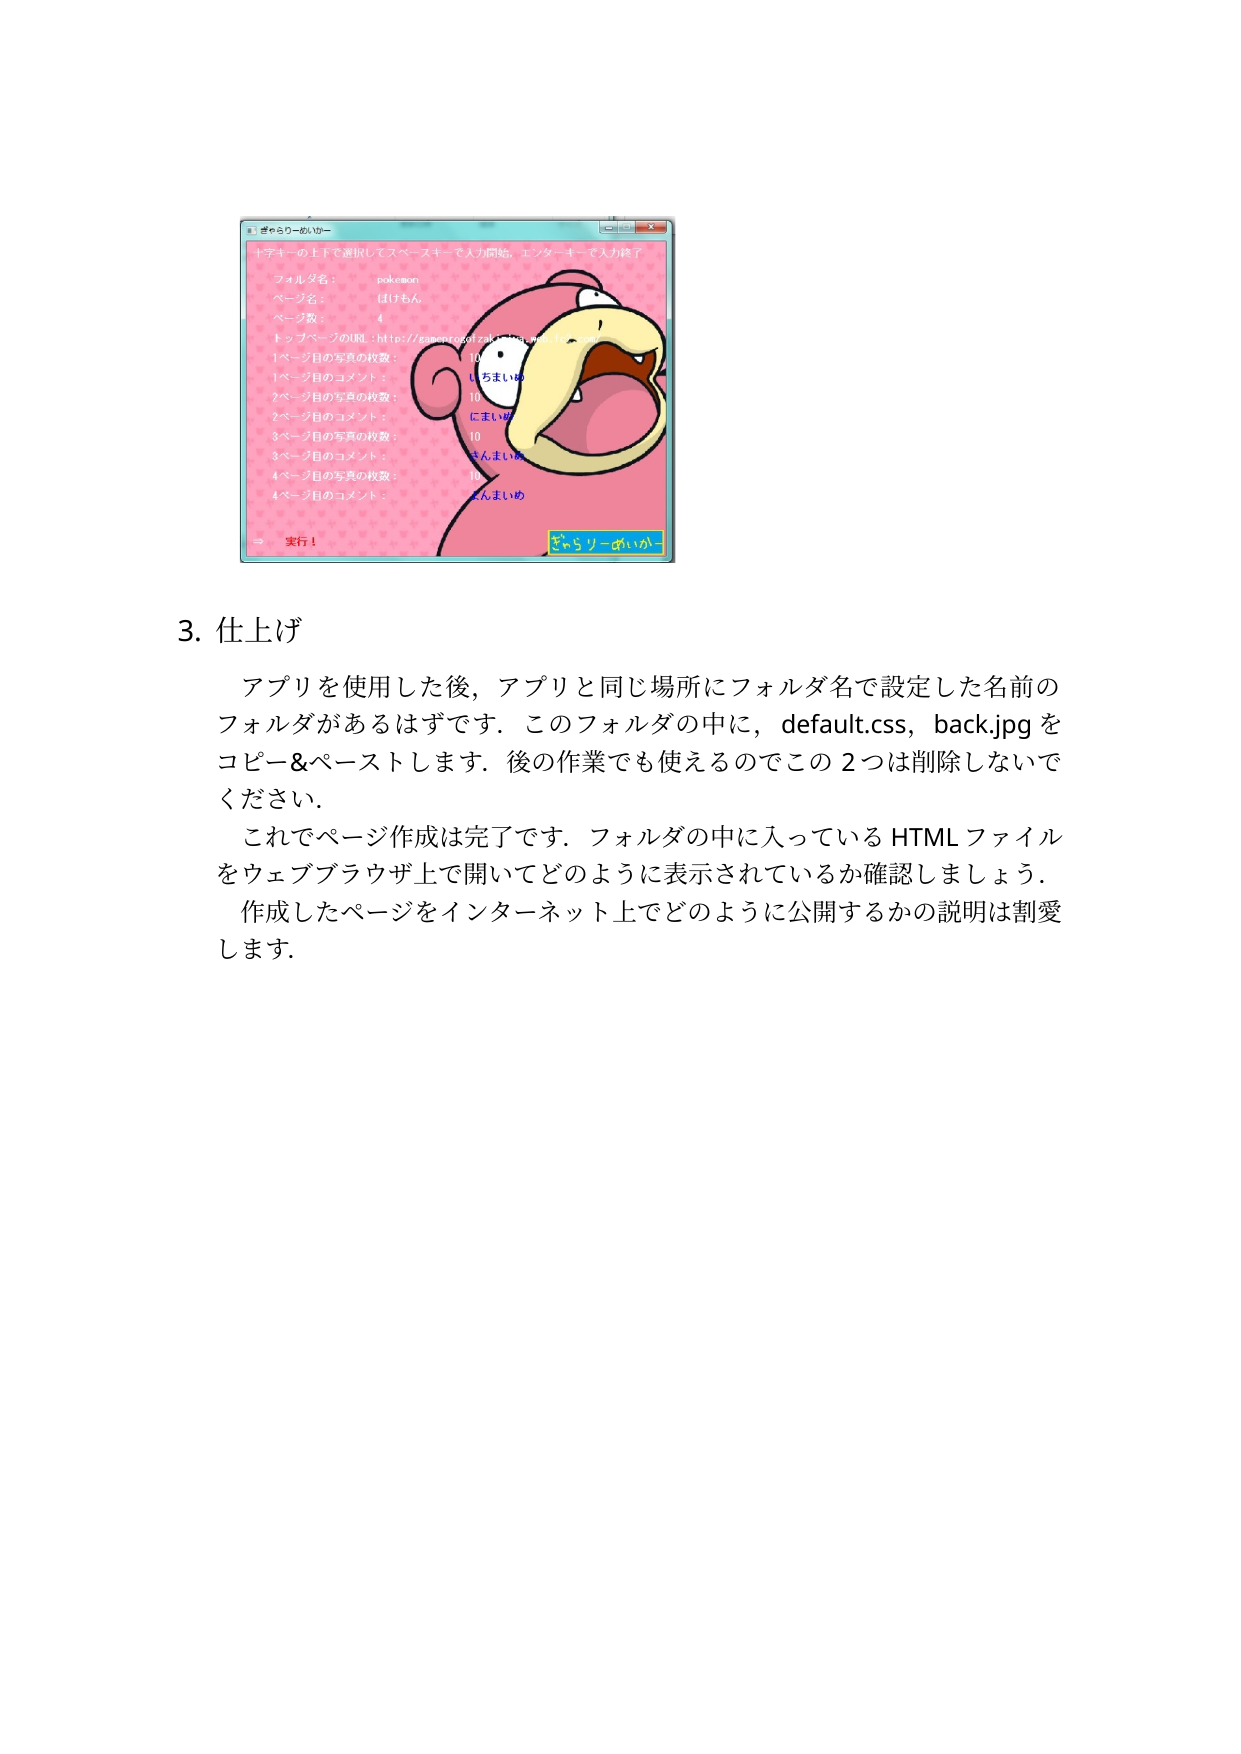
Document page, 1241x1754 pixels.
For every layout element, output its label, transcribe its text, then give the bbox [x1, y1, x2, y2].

picture [239, 216, 676, 563]
list 仕上げ [177, 592, 1063, 667]
list アプリを使用した後，アプリと同じ場所にフォルダ名で設定した名前のフォルダがあるはずです．このフォルダの中に，default.css，back.jpgをコピー&ペーストします．後の作業でも使えるのでこの2つは削除しないでください． [215, 667, 1063, 817]
list 作成したページをインターネット上でどのように公開するかの説明は割愛します． [215, 892, 1063, 967]
list これでページ作成は完了です．フォルダの中に入っているHTMLファイルをウェブブラウザ上で開いてどのように表示されているか確認しましょう． [215, 817, 1063, 892]
